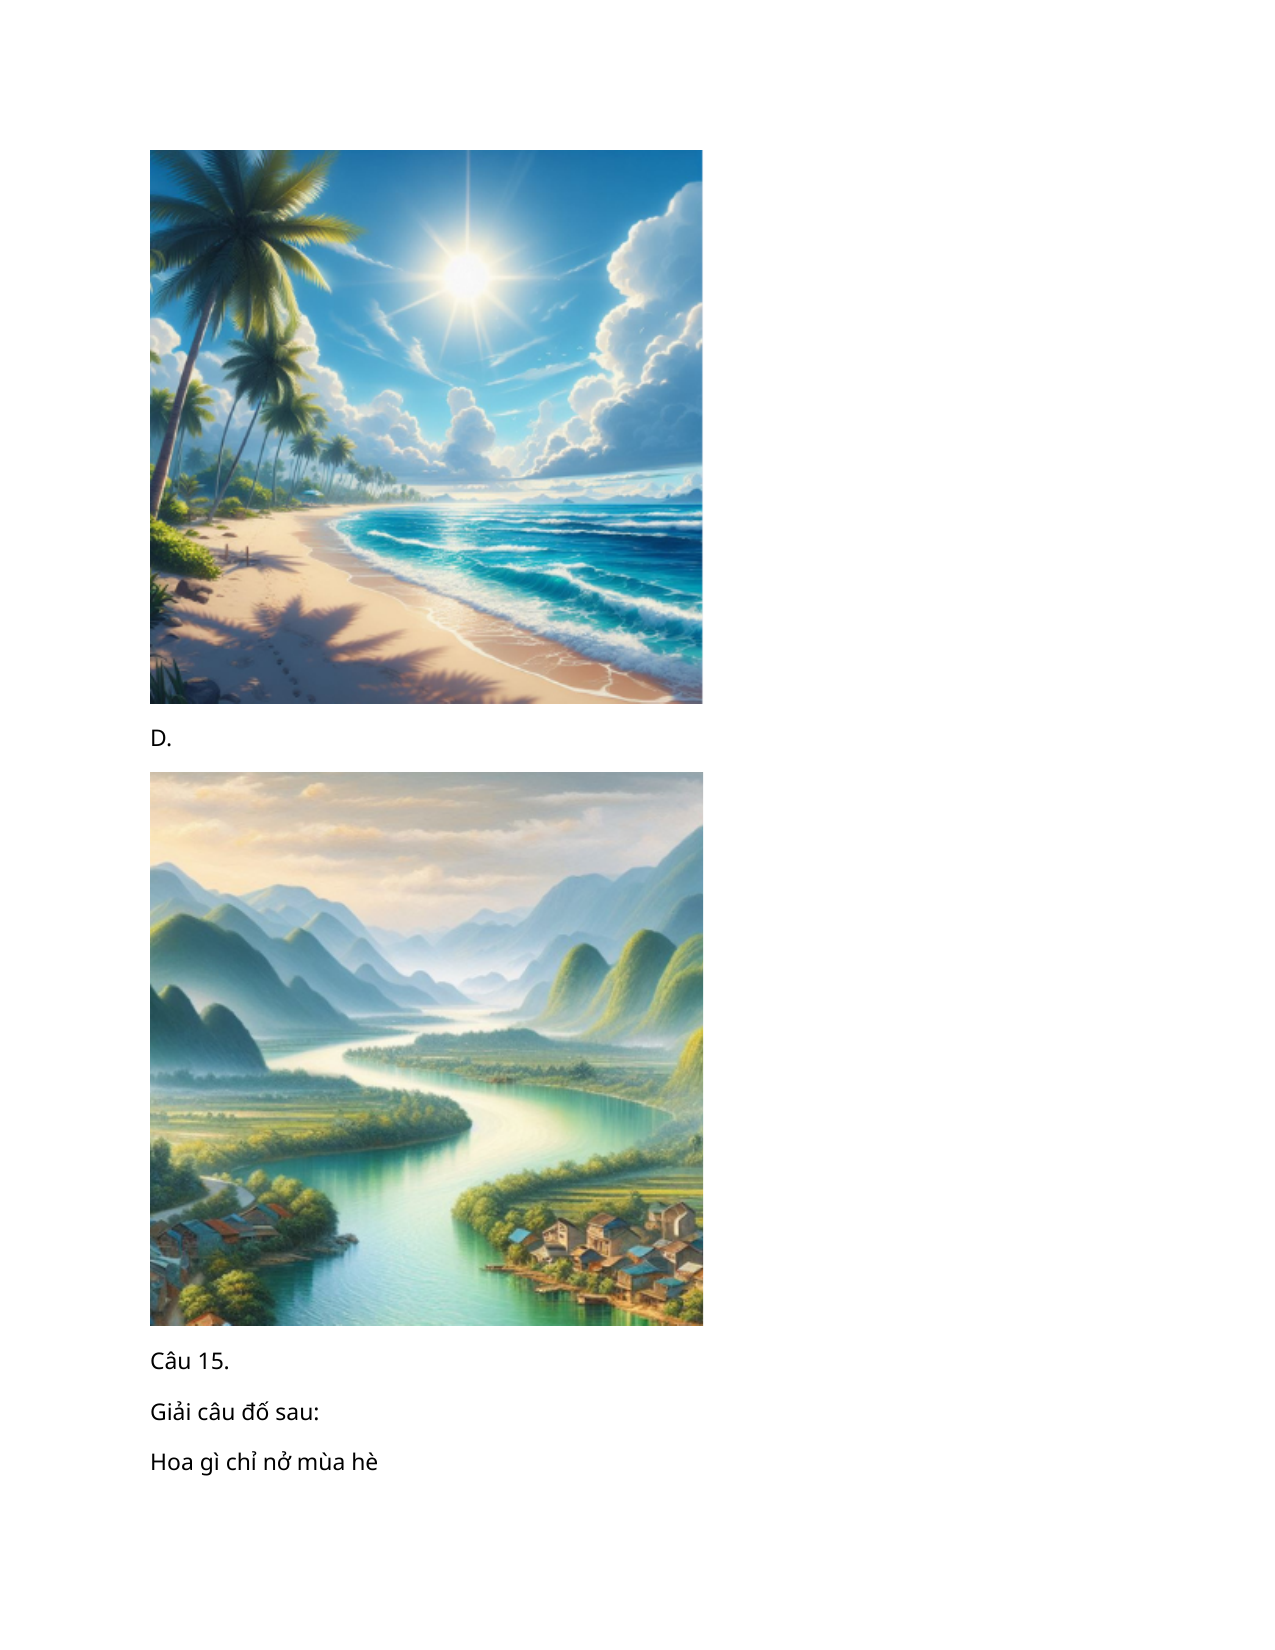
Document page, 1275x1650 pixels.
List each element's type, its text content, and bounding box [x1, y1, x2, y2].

picture [150, 772, 704, 1326]
text Hoa gì chỉ nở mùa hè [150, 1446, 1125, 1477]
picture [150, 150, 704, 704]
text Giải câu đố sau: [150, 1395, 1125, 1427]
text Câu 15. [150, 1345, 1125, 1376]
text D. [150, 722, 1125, 753]
